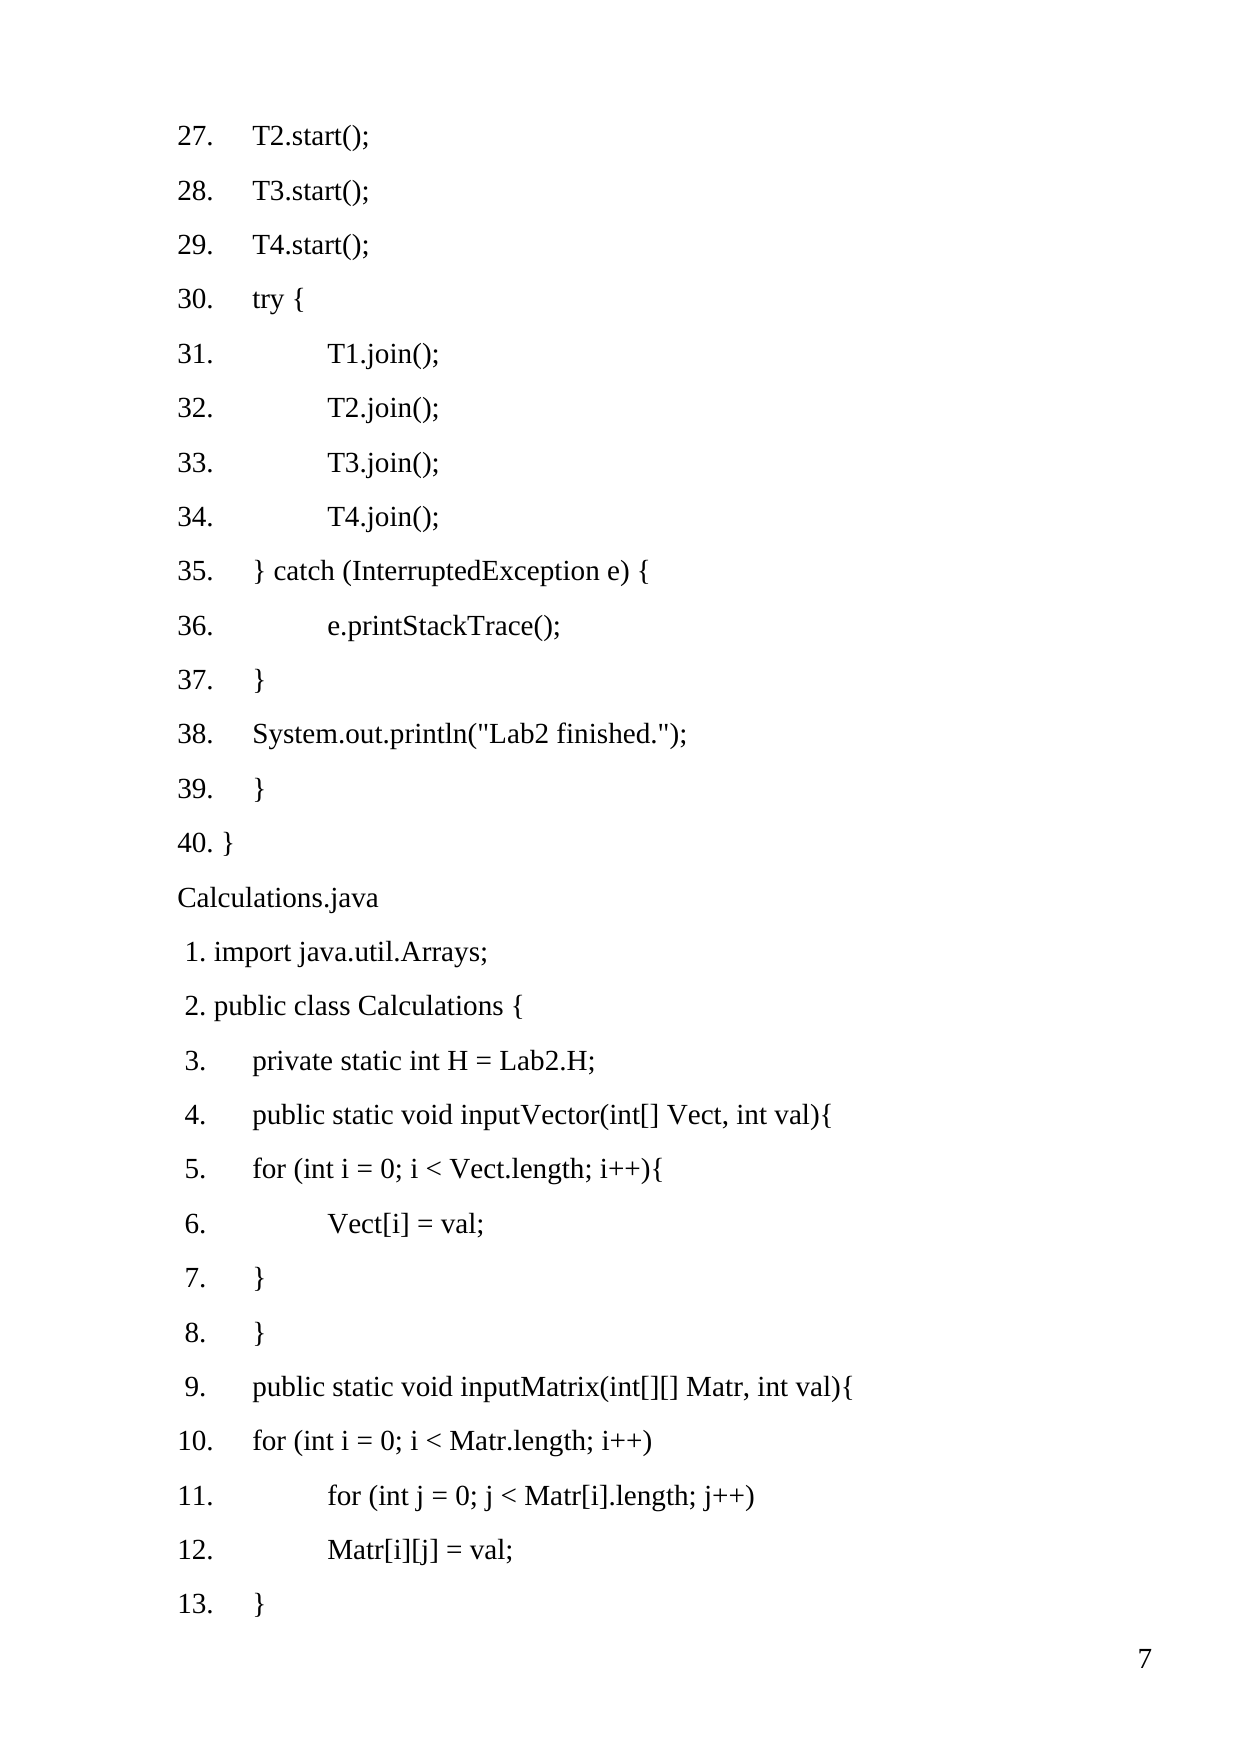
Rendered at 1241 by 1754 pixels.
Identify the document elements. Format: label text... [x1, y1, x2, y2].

text 27. T2.start(); [177, 118, 1152, 152]
text 39. } [177, 771, 1152, 804]
text 7. } [177, 1260, 1152, 1294]
text 4. public static void inputVector(int[] Vect, int val){ [177, 1097, 1152, 1131]
text Calculations.java [177, 880, 1152, 913]
text 10. for (int i = 0; i < Matr.length; i++) [177, 1423, 1152, 1457]
text 1. import java.util.Arrays; [177, 934, 1152, 968]
text 34. T4.join(); [177, 499, 1152, 533]
text 29. T4.start(); [177, 227, 1152, 261]
text 32. T2.join(); [177, 390, 1152, 424]
text 36. e.printStackTrace(); [177, 608, 1152, 641]
text 31. T1.join(); [177, 336, 1152, 369]
text 38. System.out.println("Lab2 finished."); [177, 717, 1152, 750]
text 28. T3.start(); [177, 173, 1152, 206]
text 8. } [177, 1315, 1152, 1348]
text 13. } [177, 1587, 1152, 1620]
text 6. Vect[i] = val; [177, 1206, 1152, 1239]
text 12. Matr[i][j] = val; [177, 1532, 1152, 1566]
text 3. private static int H = Lab2.H; [177, 1043, 1152, 1076]
text 9. public static void inputMatrix(int[][] Matr, int val){ [177, 1369, 1152, 1403]
text 37. } [177, 662, 1152, 696]
text 33. T3.join(); [177, 445, 1152, 478]
text 11. for (int j = 0; j < Matr[i].length; j++) [177, 1478, 1152, 1511]
text 35. } catch (InterruptedException e) { [177, 553, 1152, 587]
text 30. try { [177, 282, 1152, 315]
text 2. public class Calculations { [177, 988, 1152, 1022]
text 40. } [177, 825, 1152, 859]
text 5. for (int i = 0; i < Vect.length; i++){ [177, 1152, 1152, 1185]
